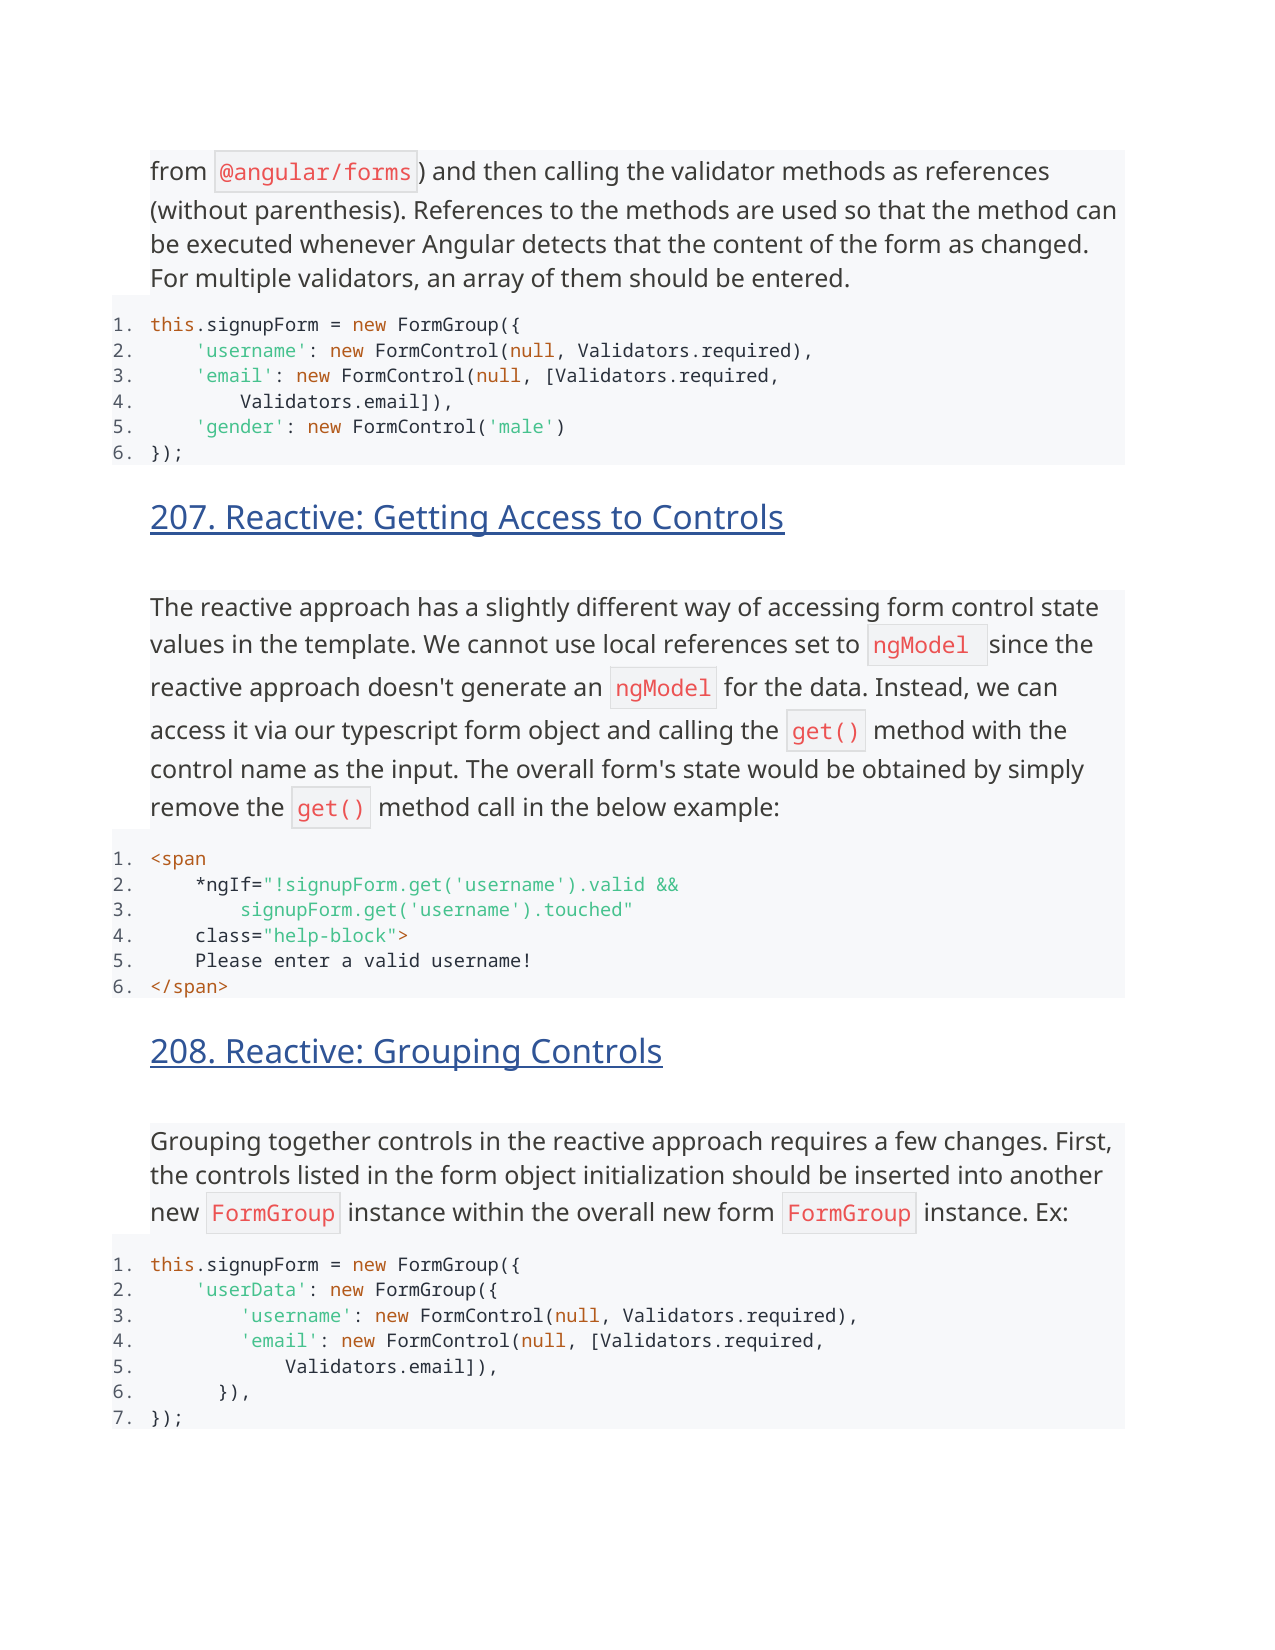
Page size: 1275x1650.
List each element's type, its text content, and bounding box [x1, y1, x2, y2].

list }); [112, 1404, 1125, 1429]
list 'username': new FormControl(null, Validators.required), [112, 337, 1125, 363]
list }); [112, 439, 1125, 465]
list Validators.email]), [112, 1353, 1125, 1378]
list }), [112, 1378, 1125, 1404]
subtitle 207. Reactive: Getting Access to Controls [150, 494, 1125, 539]
list 'gender': new FormControl('male') [112, 414, 1125, 439]
subtitle 208. Reactive: Grouping Controls [150, 1028, 1125, 1073]
list class="help-block"> [112, 922, 1125, 947]
list this.signupForm = new FormGroup({ [112, 1251, 1125, 1276]
text Grouping together controls in the reactive approach requires a few changes. First, the controls listed in the form object initialization should be inserted into another new FormGroup instance within the overall new form FormGroup instance. Ex: [150, 1123, 1125, 1234]
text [150, 150, 1125, 295]
list Please enter a valid username! [112, 947, 1125, 973]
list 'email': new FormControl(null, [Validators.required, [112, 1327, 1125, 1353]
list Validators.email]), [112, 388, 1125, 414]
list <span [112, 845, 1125, 871]
list this.signupForm = new FormGroup({ [112, 312, 1125, 337]
text The reactive approach has a slightly different way of accessing form control state values in the template. We cannot use local references set to ngModel since the reactive approach doesn't generate an ngModel for the data. Instead, we can access it via our typescript form object and calling the get() method with the control name as the input. The overall form's state would be obtained by simply remove the get() method call in the below example: [150, 590, 1125, 829]
list 'username': new FormControl(null, Validators.required), [112, 1302, 1125, 1327]
list 'email': new FormControl(null, [Validators.required, [112, 363, 1125, 388]
list </span> [112, 973, 1125, 998]
list *ngIf="!signupForm.get('username').valid && [112, 871, 1125, 896]
list signupForm.get('username').touched" [112, 896, 1125, 922]
list 'userData': new FormGroup({ [112, 1276, 1125, 1302]
